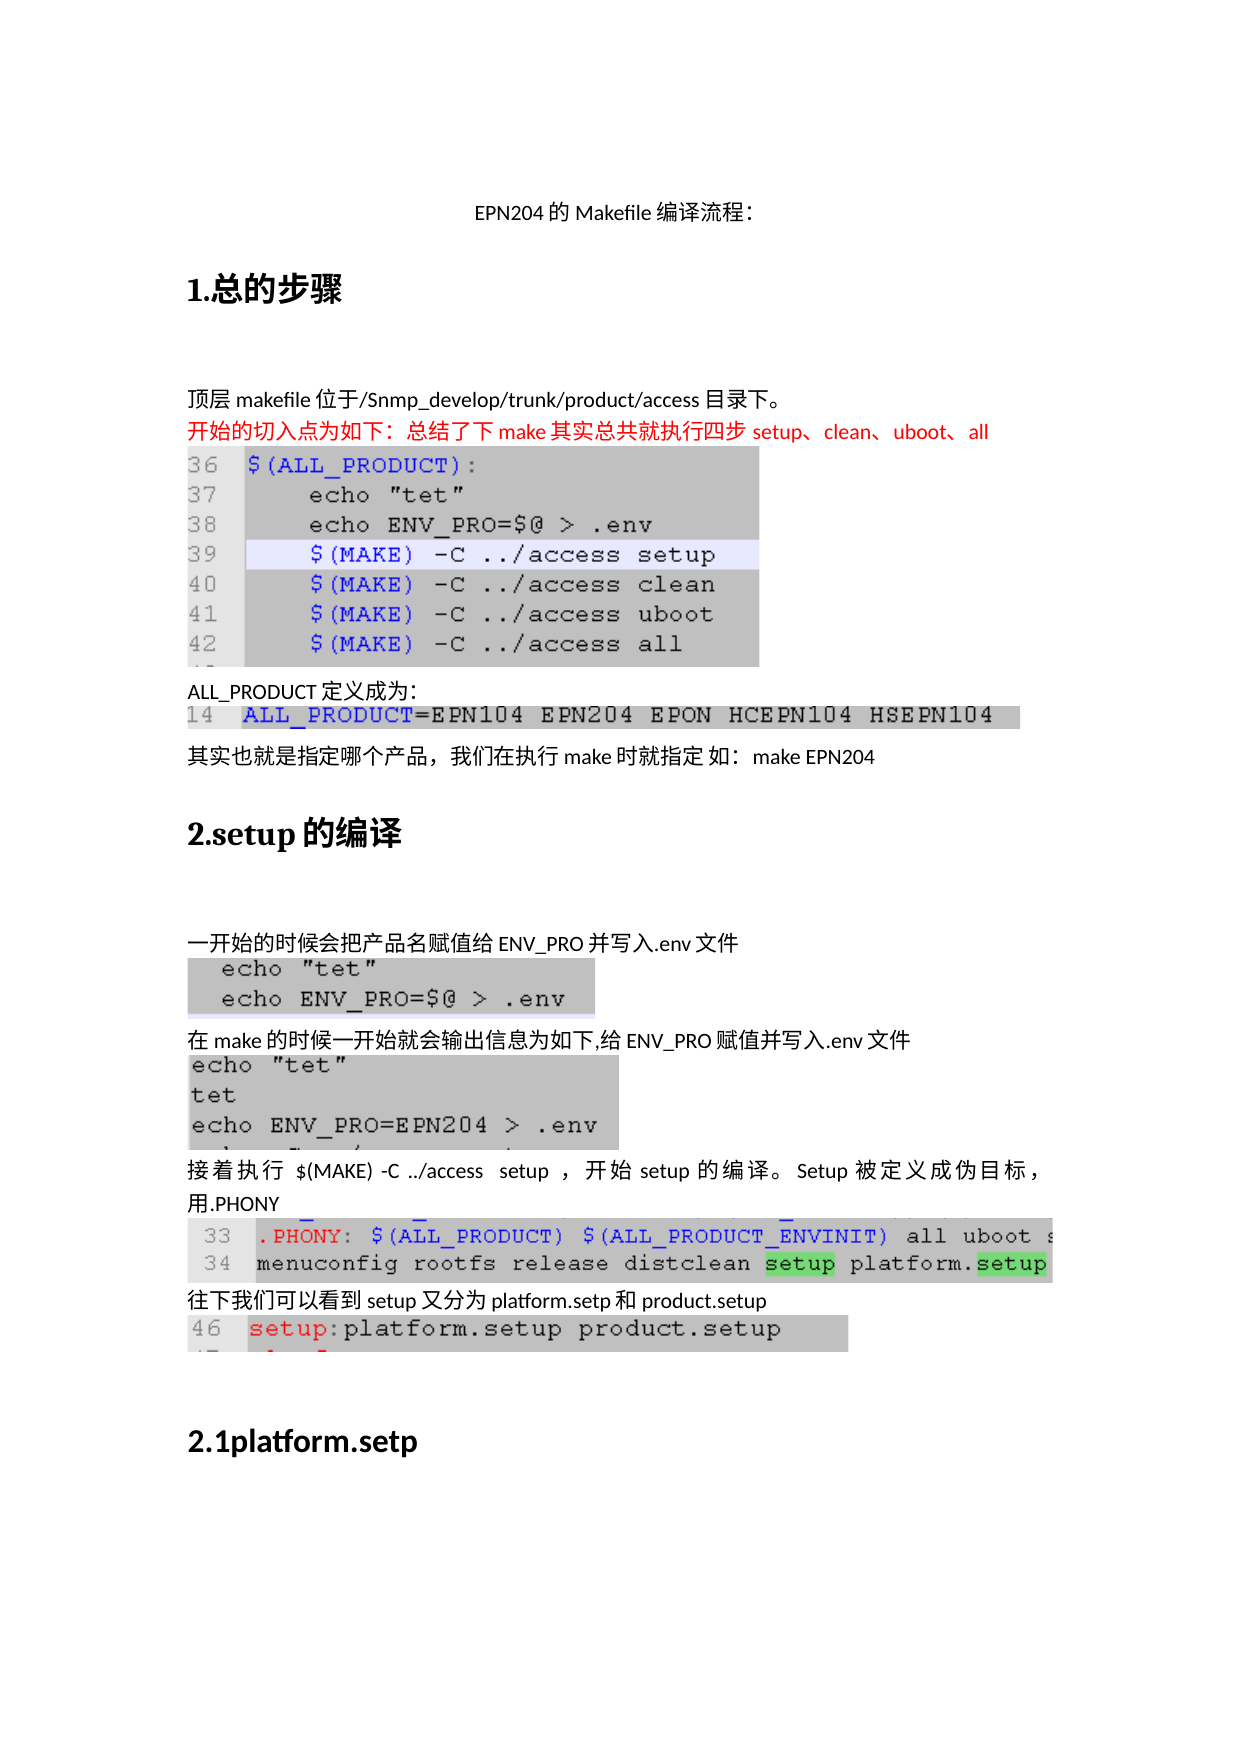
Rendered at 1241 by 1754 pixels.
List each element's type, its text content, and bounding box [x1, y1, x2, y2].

picture [187, 1055, 619, 1150]
picture [187, 1315, 849, 1352]
subtitle 2.setup的编译 [187, 798, 1053, 863]
picture [187, 1218, 1053, 1283]
text ALL_PRODUCT定义成为： [187, 674, 1053, 706]
text 往下我们可以看到setup又分为platform.setp和product.setup [187, 1283, 1053, 1316]
picture [187, 958, 596, 1019]
picture [187, 706, 1021, 729]
text 顶层makefile位于/Snmp_develop/trunk/product/access目录下。 [187, 381, 1053, 414]
text 其实也就是指定哪个产品，我们在执行make时就指定 如：make EPN204 [187, 739, 1053, 771]
text EPN204 的Makefile 编译流程： [187, 194, 1053, 227]
text 开始的切入点为如下：总结了下make其实总共就执行四步 setup、clean、uboot、all [187, 414, 1053, 446]
picture [187, 446, 760, 667]
text 接着执行 $(MAKE) -C ../access setup ，开始setup的编译。Setup被定义成伪目标，用.PHONY [187, 1153, 1053, 1218]
text 在make的时候一开始就会输出信息为如下,给ENV_PRO赋值并写入.env文件 [187, 1023, 1053, 1056]
subtitle 1.总的步骤 [187, 254, 1053, 319]
text 一开始的时候会把产品名赋值给ENV_PRO并写入.env文件 [187, 926, 1053, 958]
subtitle 2.1platform.setp [187, 1408, 1053, 1473]
